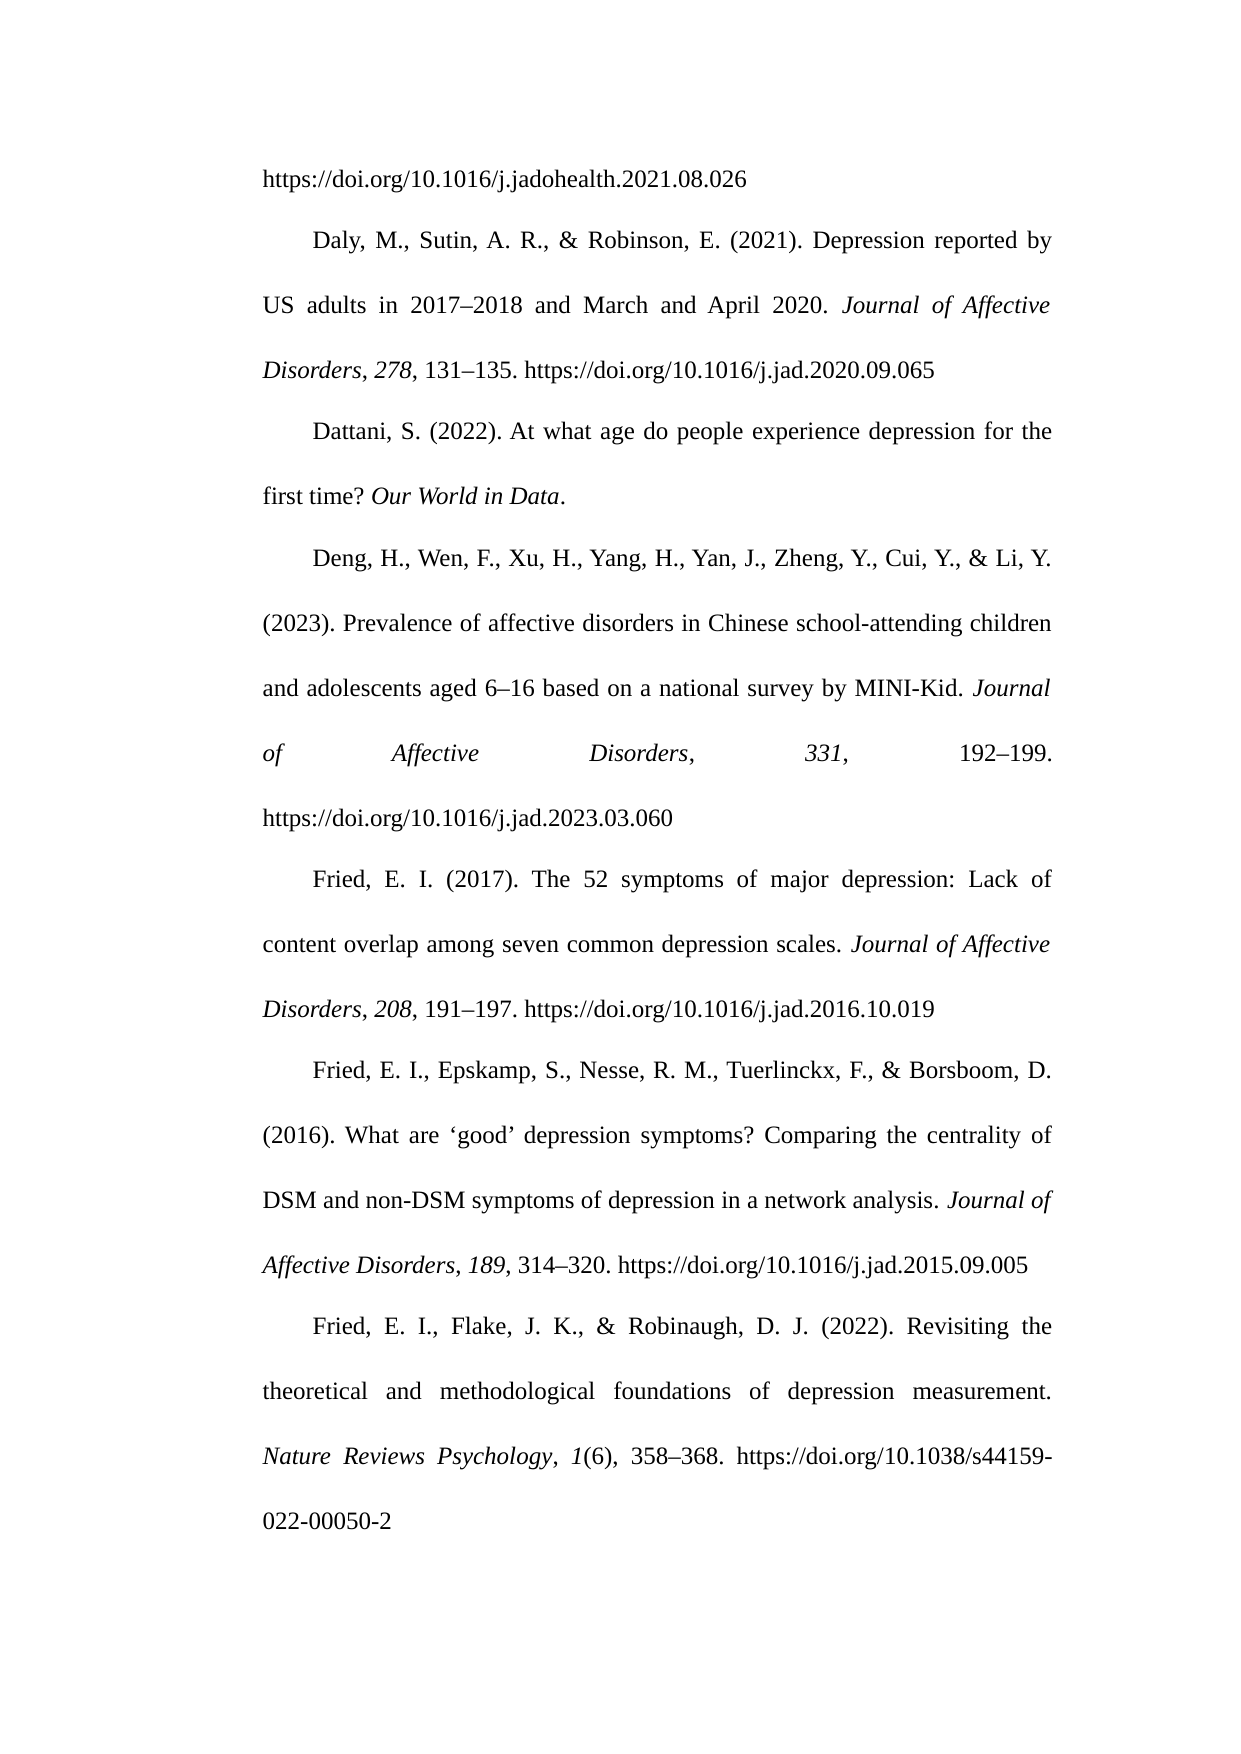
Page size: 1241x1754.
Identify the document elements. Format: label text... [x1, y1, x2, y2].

text Fried, E. I. (2017). The 52 symptoms of major depression: Lack of content overlap among seven common depression scales. Journal of Affective Disorders, 208, 191–197. https://doi.org/10.1016/j.jad.2016.10.019 [262, 862, 1053, 1024]
text Fried, E. I., Epskamp, S., Nesse, R. M., Tuerlinckx, F., & Borsboom, D. (2016). What are ‘good’ depression symptoms? Comparing the centrality of DSM and non-DSM symptoms of depression in a network analysis. Journal of Affective Disorders, 189, 314–320. https://doi.org/10.1016/j.jad.2015.09.005 [262, 1053, 1053, 1281]
text Deng, H., Wen, F., Xu, H., Yang, H., Yan, J., Zheng, Y., Cui, Y., & Li, Y. (2023). Prevalence of affective disorders in Chinese school-attending children and adolescents aged 6–16 based on a national survey by MINI-Kid. Journal of Affective Disorders, 331, 192–199. https://doi.org/10.1016/j.jad.2023.03.060 [262, 541, 1053, 833]
text Daly, M., Sutin, A. R., & Robinson, E. (2021). Depression reported by US adults in 2017–2018 and March and April 2020. Journal of Affective Disorders, 278, 131–135. https://doi.org/10.1016/j.jad.2020.09.065 [262, 223, 1053, 386]
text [262, 162, 1053, 194]
text Dattani, S. (2022). At what age do people experience depression for the first time? Our World in Data. [262, 414, 1053, 512]
text Fried, E. I., Flake, J. K., & Robinaugh, D. J. (2022). Revisiting the theoretical and methodological foundations of depression measurement. Nature Reviews Psychology, 1(6), 358–368. https://doi.org/10.1038/s44159-022-00050-2 [262, 1309, 1053, 1537]
